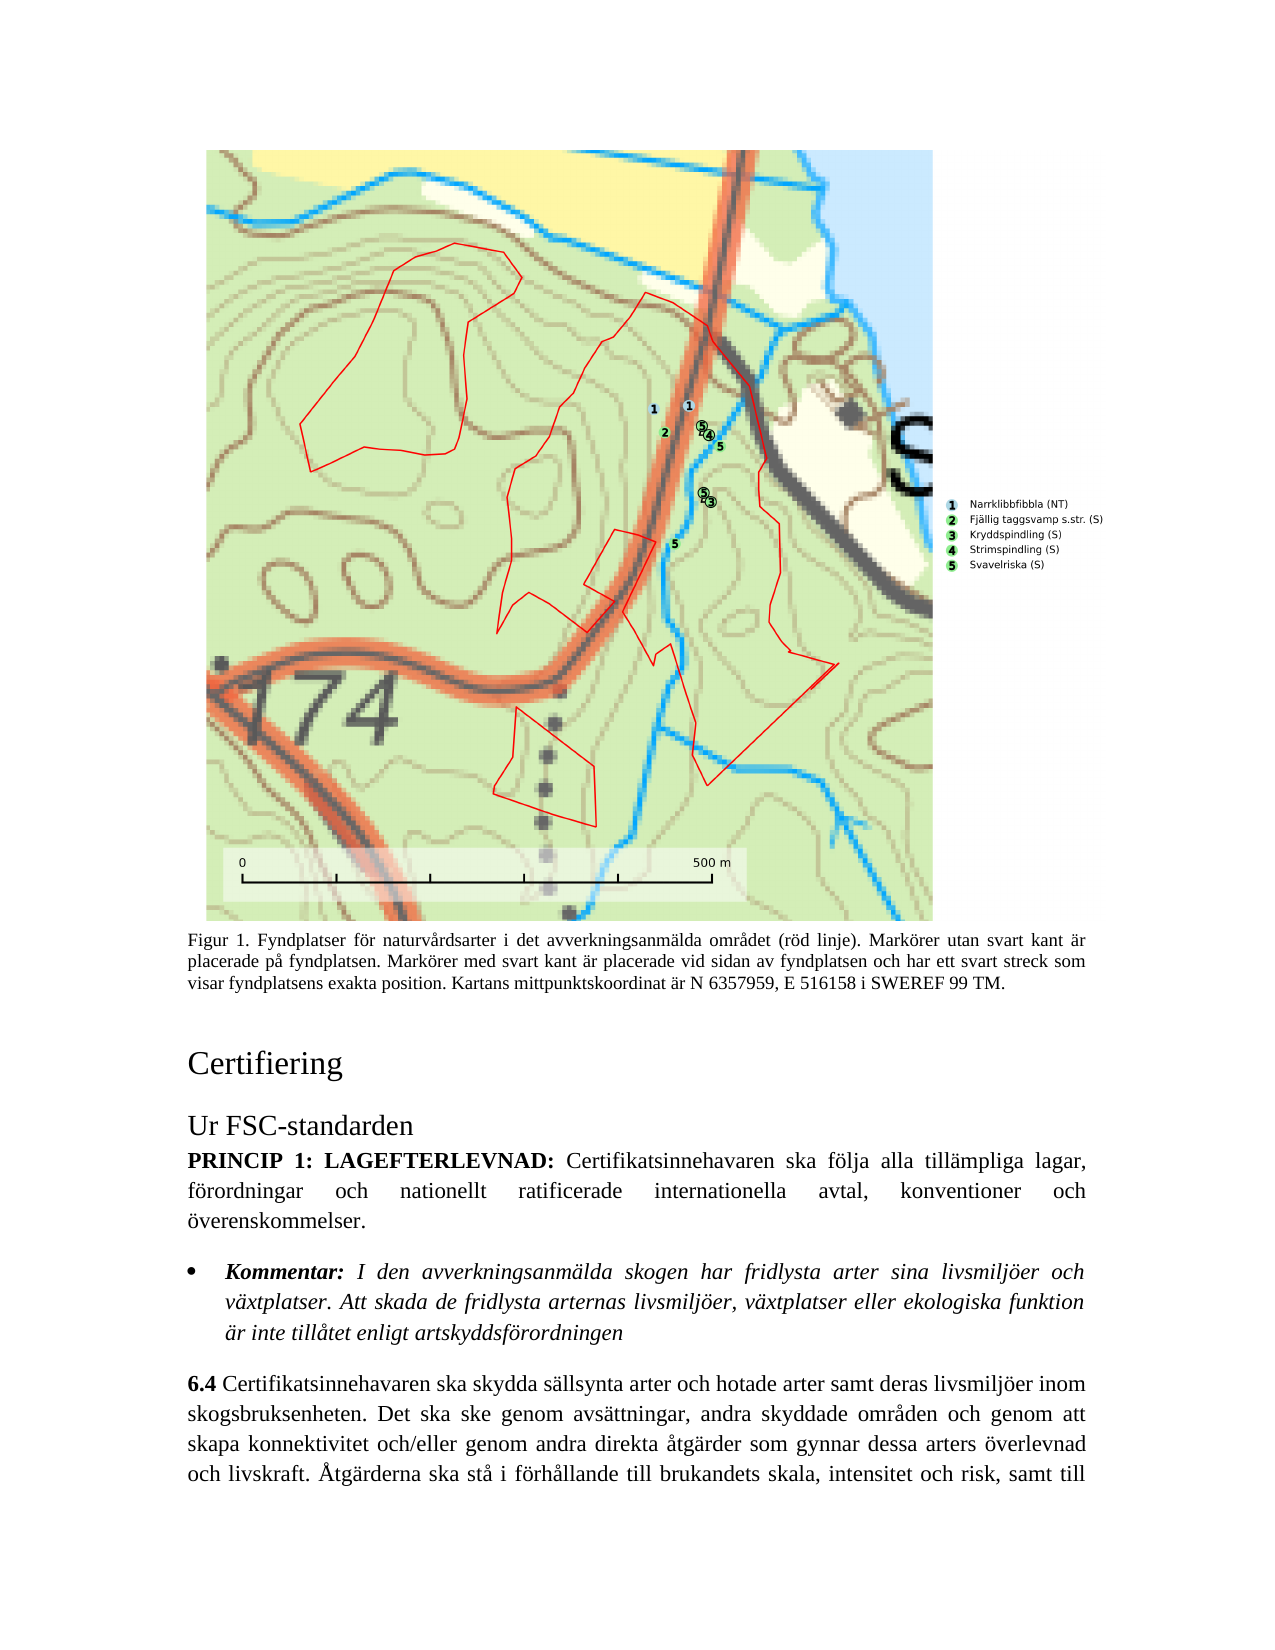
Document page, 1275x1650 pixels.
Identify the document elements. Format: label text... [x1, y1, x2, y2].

subtitle Certifiering [187, 1043, 1087, 1082]
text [187, 1370, 1087, 1487]
subtitle Ur FSC-standarden [187, 1108, 1087, 1142]
picture [206, 150, 1107, 921]
text PRINCIP 1: LAGEFTERLEVNAD: Certifikatsinnehavaren ska följa alla tillämpliga lagar, förordningar och nationellt ratificerade internationella avtal, konventioner och överenskommelser. [187, 1147, 1087, 1233]
list Kommentar: I den avverkningsanmälda skogen har fridlysta arter sina livsmiljöer och växtplatser. Att skada de fridlysta arternas livsmiljöer, växtplatser eller ekologiska funktion är inte tillåtet enligt artskyddsförordningen [187, 1258, 1087, 1345]
text Figur 1. Fyndplatser för naturvårdsarter i det avverkningsanmälda området (röd linje). Markörer utan svart kant är placerade på fyndplatsen. Markörer med svart kant är placerade vid sidan av fyndplatsen och har ett svart streck som visar fyndplatsens exakta position. Kartans mittpunktskoordinat är N 6357959, E 516158 i SWEREF 99 TM. [187, 929, 1087, 993]
